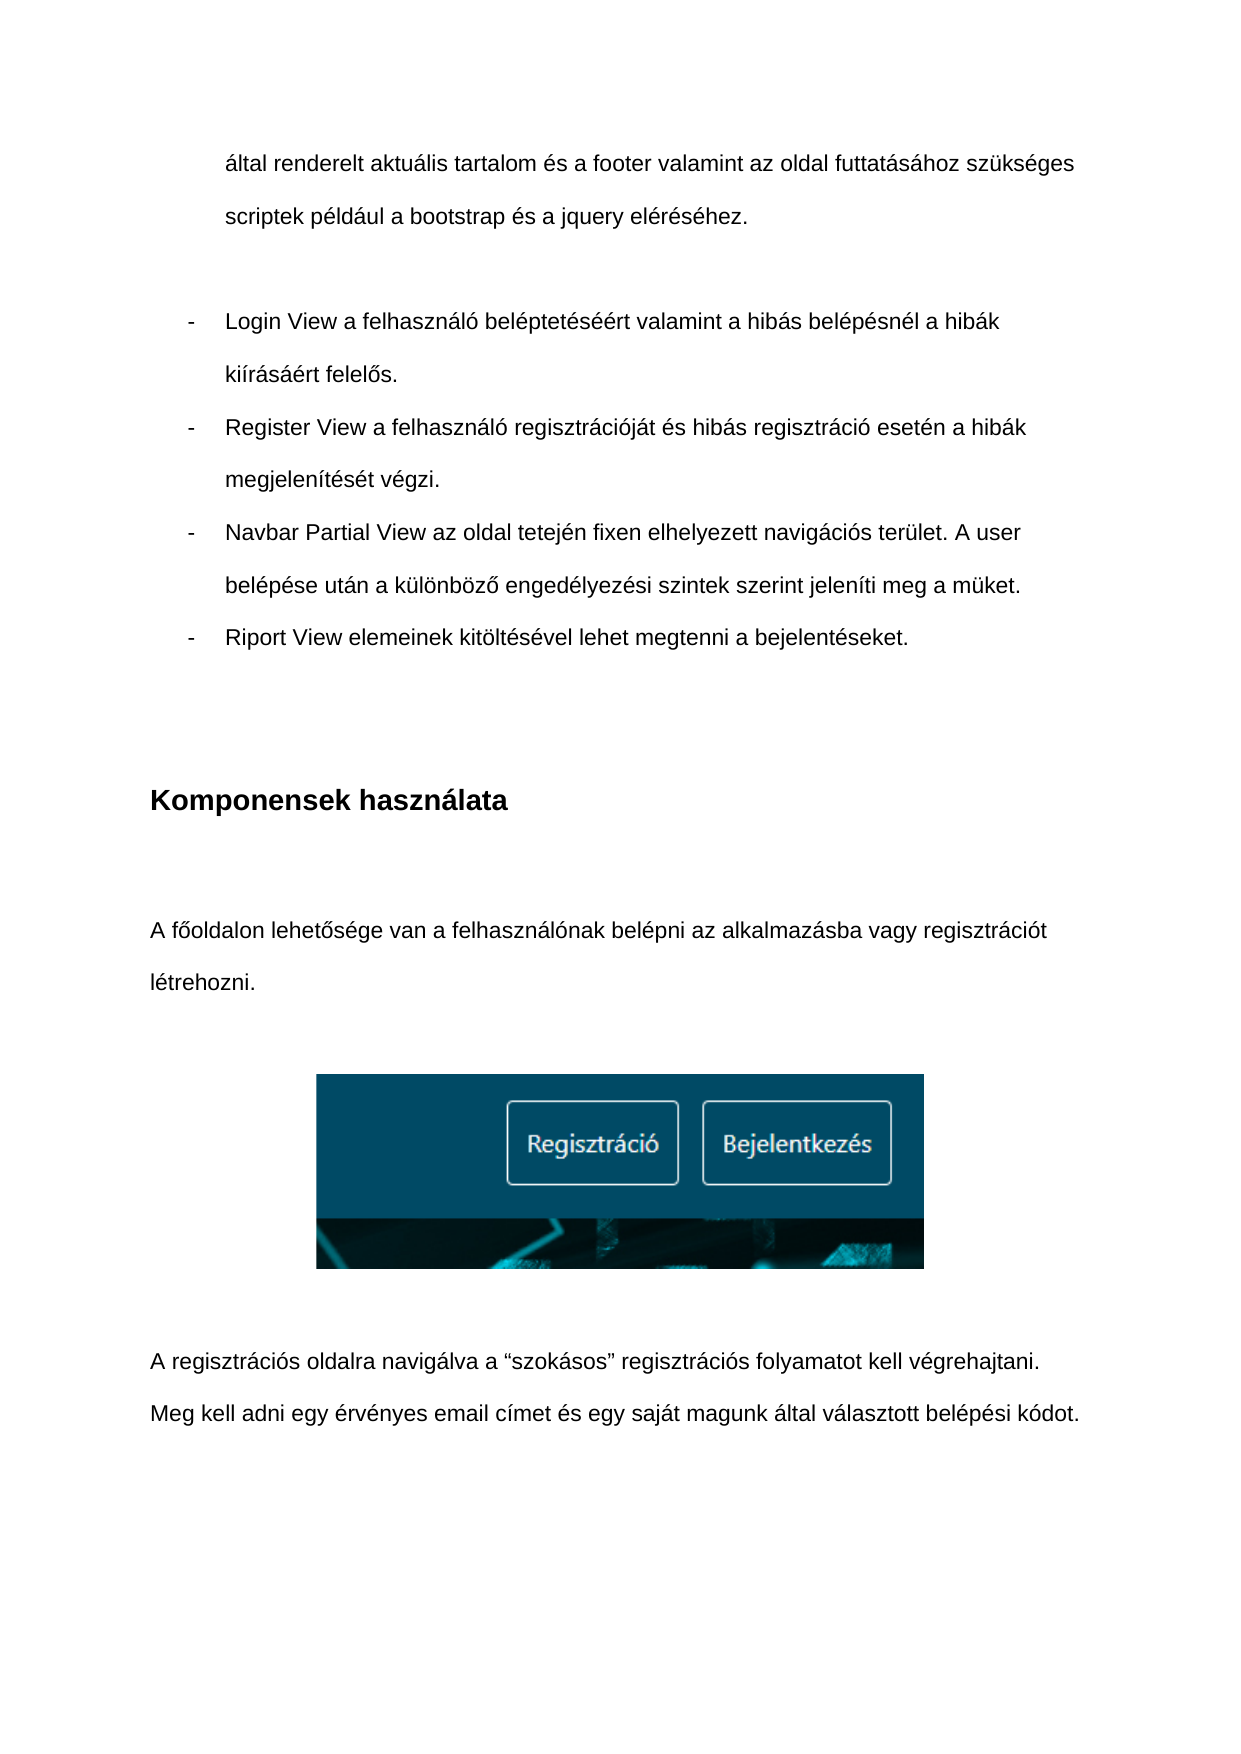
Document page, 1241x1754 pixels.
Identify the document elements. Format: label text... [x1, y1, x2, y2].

text A regisztrációs oldalra navigálva a “szokásos” regisztrációs folyamatot kell végrehajtani. Meg kell adni egy érvényes email címet és egy saját magunk által választott belépési kódot. [150, 1348, 1090, 1427]
picture [507, 1101, 679, 1185]
text Komponensek használata [150, 782, 1090, 816]
list Navbar Partial View az oldal tetején fixen elhelyezett navigációs terület. A user belépése után a különböző engedélyezési szintek szerint jeleníti meg a müket. [187, 519, 1090, 598]
list Riport View elemeinek kitöltésével lehet megtenni a bejelentéseket. [187, 624, 1090, 651]
picture [703, 1101, 892, 1185]
text A főoldalon lehetősége van a felhasználónak belépni az alkalmazásba vagy regisztrációt létrehozni. [150, 917, 1090, 996]
list Login View a felhasználó beléptetéséért valamint a hibás belépésnél a hibák kiírásáért felelős. [187, 308, 1090, 387]
picture [316, 1219, 924, 1269]
list Register View a felhasználó regisztrációját és hibás regisztráció esetén a hibák megjelenítését végzi. [187, 413, 1090, 493]
